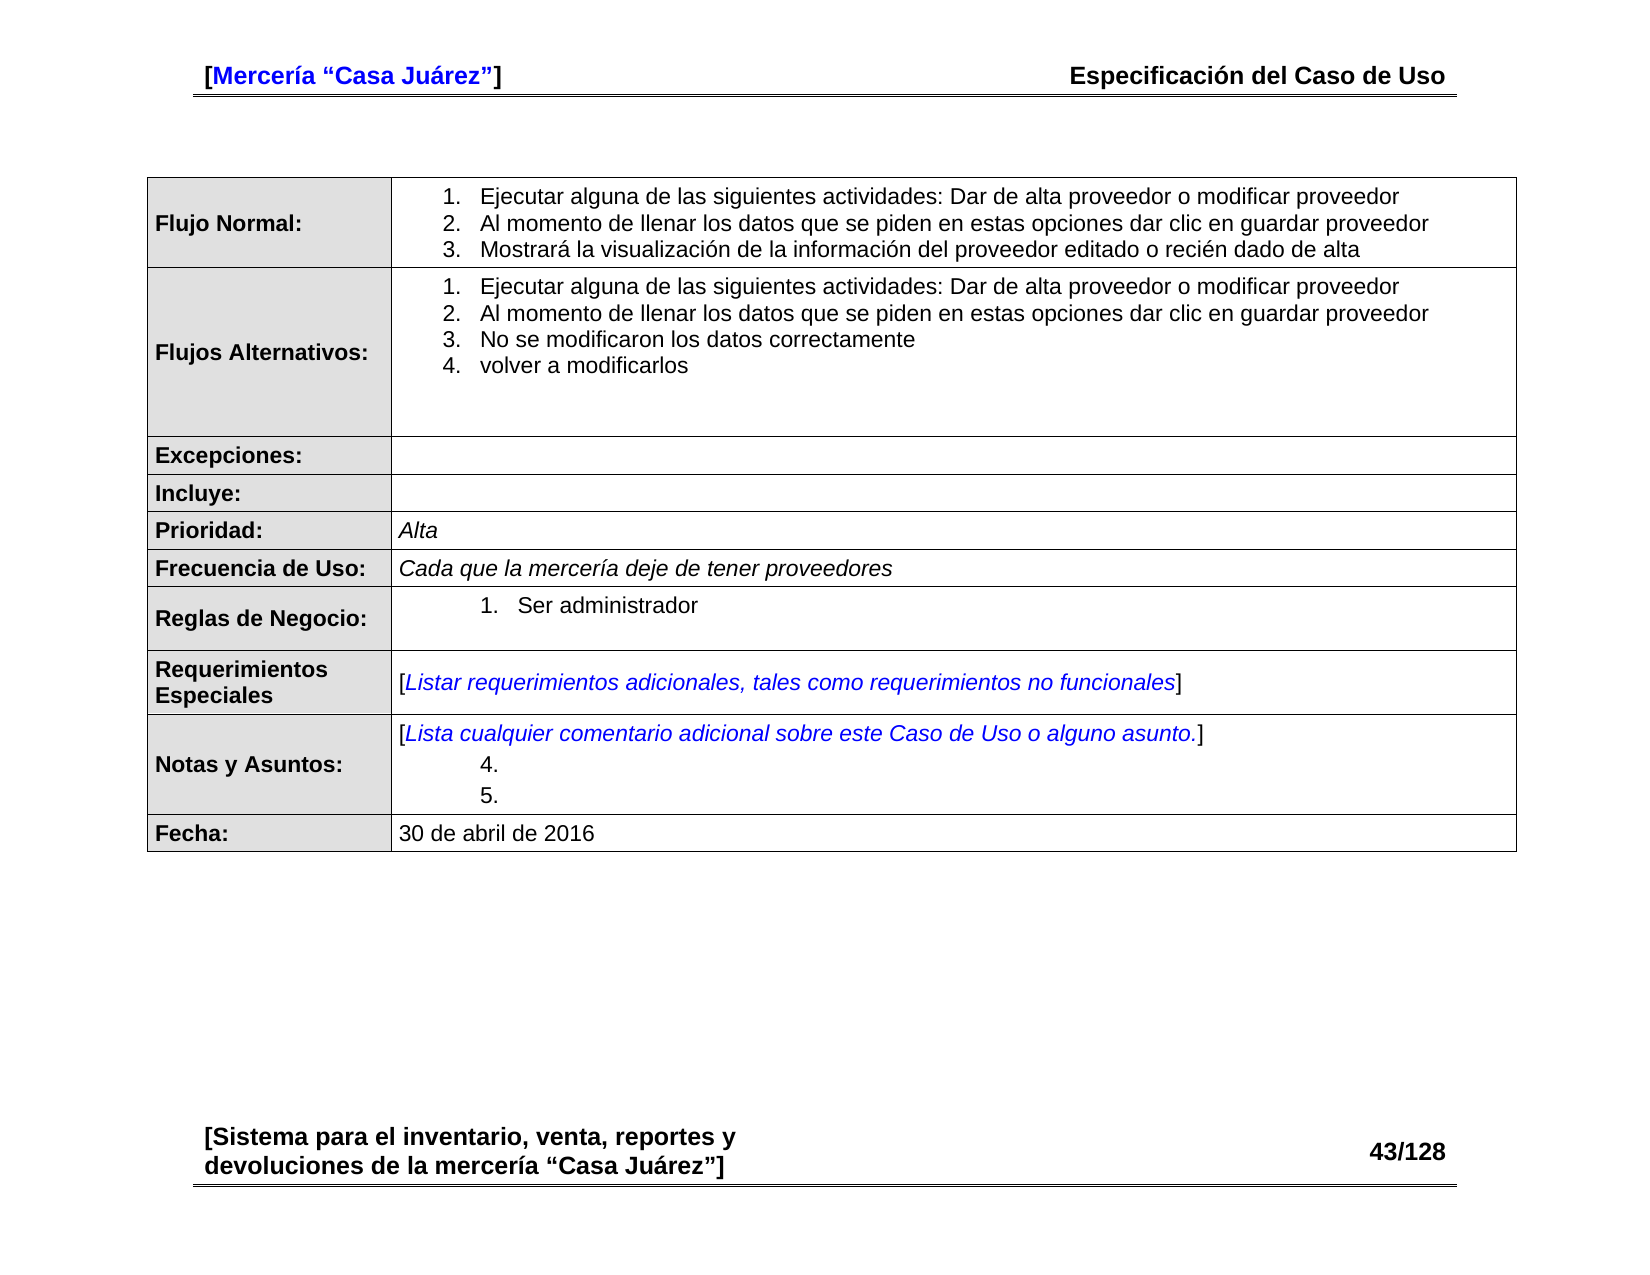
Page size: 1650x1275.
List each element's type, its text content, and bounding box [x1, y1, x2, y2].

table_cell Notas y Asuntos: [148, 715, 391, 814]
table_cell Prioridad: [148, 512, 391, 549]
table_cell Ser administrador [392, 587, 1516, 650]
table_cell Alta [392, 512, 1516, 549]
table_cell Requerimientos Especiales [148, 651, 391, 713]
table_cell Cada que la mercería deje de tener proveedores [392, 550, 1516, 586]
table_cell Flujo Normal: [148, 178, 391, 267]
table_cell Excepciones: [148, 437, 391, 474]
table_cell Frecuencia de Uso: [148, 550, 391, 586]
table_cell [Lista cualquier comentario adicional sobre este Caso de Uso o alguno asunto.] [392, 715, 1516, 814]
table_cell Ejecutar alguna de las siguientes actividades: Dar de alta proveedor o modificar proveedor Al momento de llenar los datos que se piden en estas opciones dar clic en guardar proveedor Mostrará la visualización de la información del proveedor editado o recién dado de alta [392, 178, 1516, 267]
table_cell [392, 437, 1516, 474]
table_cell [392, 475, 1516, 511]
table_cell Flujos Alternativos: [148, 268, 391, 436]
table_cell 30 de abril de 2016 [392, 815, 1516, 851]
table_cell Reglas de Negocio: [148, 587, 391, 650]
table_cell [Listar requerimientos adicionales, tales como requerimientos no funcionales] [392, 651, 1516, 713]
table_cell Ejecutar alguna de las siguientes actividades: Dar de alta proveedor o modificar proveedor Al momento de llenar los datos que se piden en estas opciones dar clic en guardar proveedor No se modificaron los datos correctamente volver a modificarlos [392, 268, 1516, 436]
table_cell Incluye: [148, 475, 391, 511]
table_cell Fecha: [148, 815, 391, 851]
